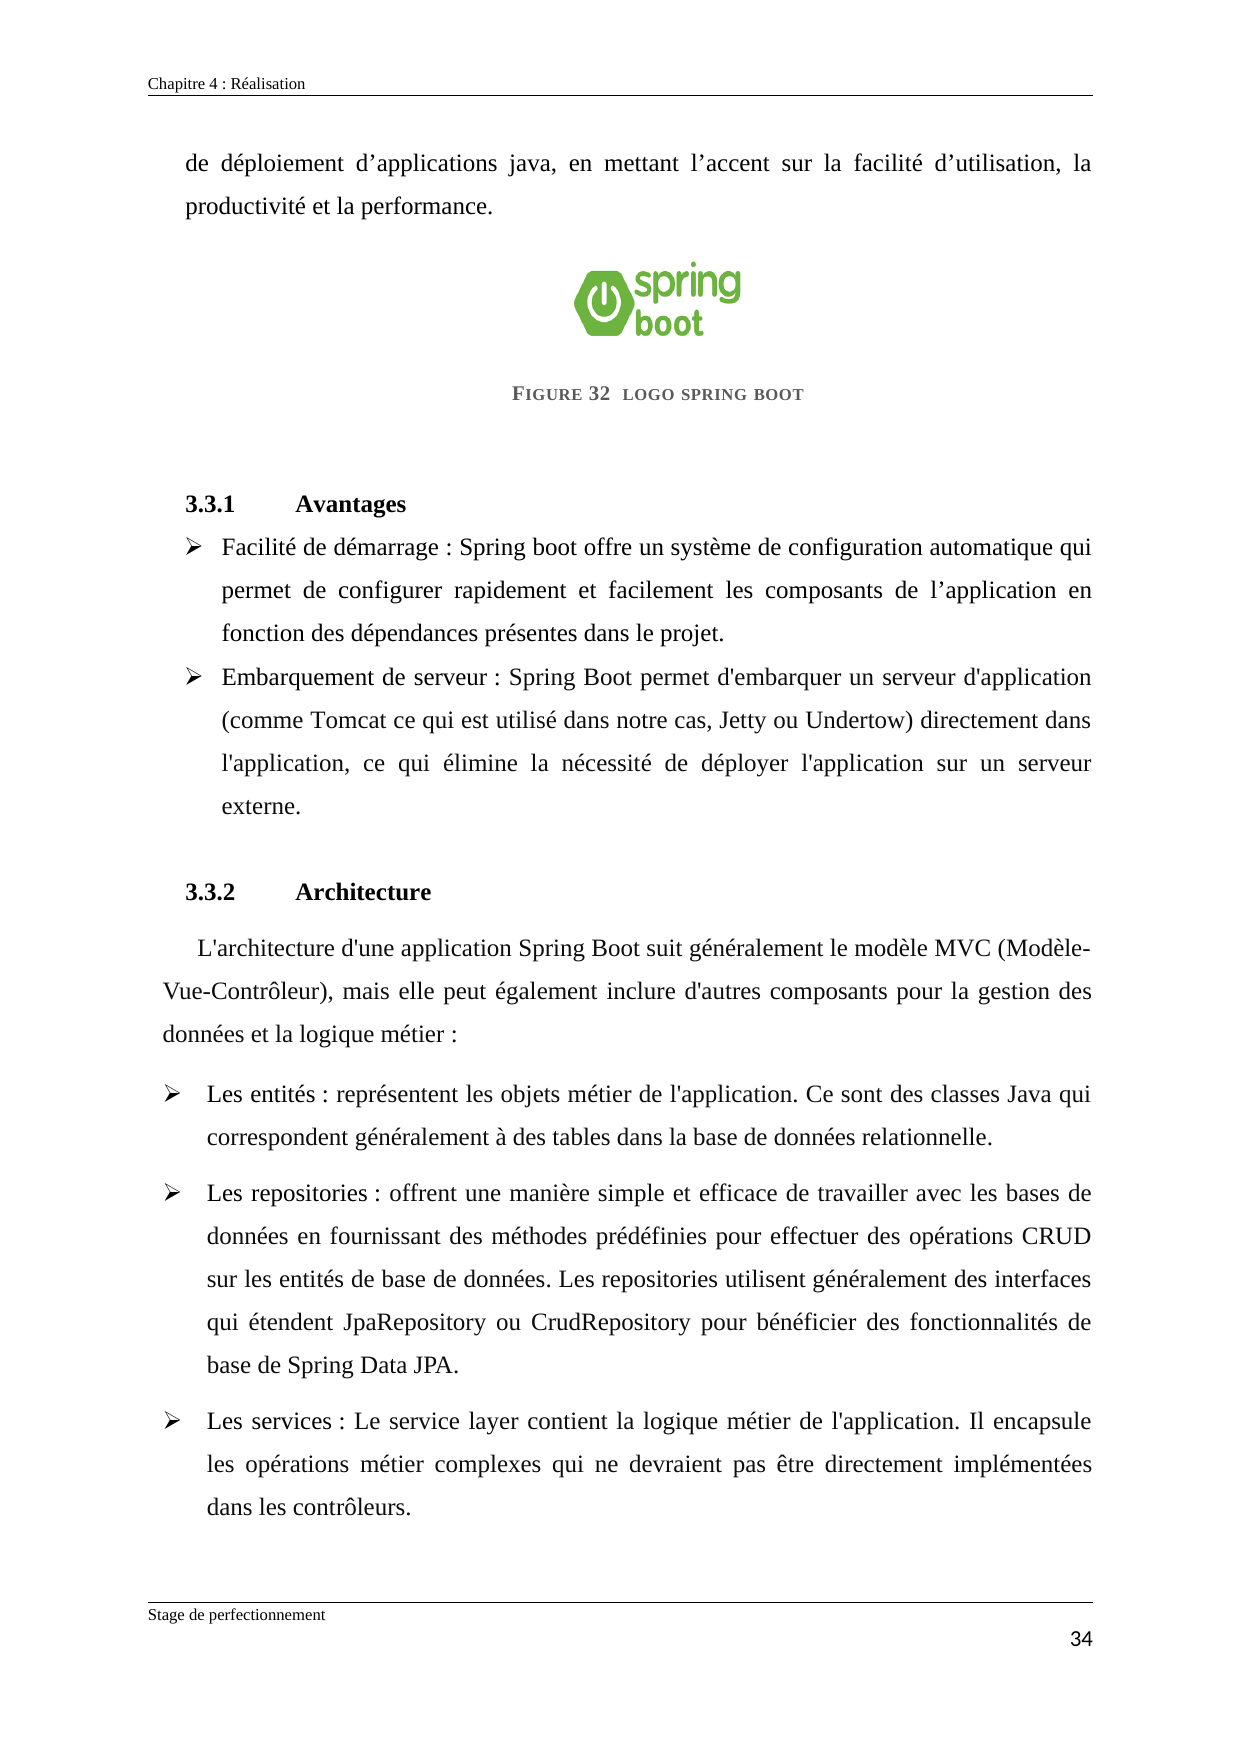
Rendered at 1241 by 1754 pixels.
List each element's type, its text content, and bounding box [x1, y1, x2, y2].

list Les entités : représentent les objets métier de l'application. Ce sont des classes Java qui correspondent généralement à des tables dans la base de données relationnelle. [162, 1079, 1093, 1151]
text L'architecture d'une application Spring Boot suit généralement le modèle MVC (Modèle-Vue-Contrôleur), mais elle peut également inclure d'autres composants pour la gestion des données et la logique métier : [133, 962, 1093, 1048]
text de déploiement d’applications java, en mettant l’accent sur la facilité d’utilisation, la productivité et la performance. [185, 148, 1093, 219]
list Avantages [185, 489, 1093, 518]
list Les repositories : offrent une manière simple et efficace de travailler avec les bases de données en fournissant des méthodes prédéfinies pour effectuer des opérations CRUD sur les entités de base de données. Les repositories utilisent généralement des interfaces qui étendent JpaRepository ou CrudRepository pour bénéficier des fonctionnalités de base de Spring Data JPA. [162, 1178, 1093, 1379]
list Les services : Le service layer contient la logique métier de l'application. Il encapsule les opérations métier complexes qui ne devraient pas être directement implémentées dans les contrôleurs. [162, 1406, 1093, 1521]
list Architecture [185, 877, 1093, 906]
picture [572, 250, 743, 356]
text Figure 32 logo spring boot [223, 381, 1093, 405]
list Facilité de démarrage : Spring boot offre un système de configuration automatique qui permet de configurer rapidement et facilement les composants de l’application en fonction des dépendances présentes dans le projet. [184, 532, 1093, 647]
list Embarquement de serveur : Spring Boot permet d'embarquer un serveur d'application (comme Tomcat ce qui est utilisé dans notre cas, Jetty ou Undertow) directement dans l'application, ce qui élimine la nécessité de déployer l'application sur un serveur externe. [184, 662, 1093, 820]
